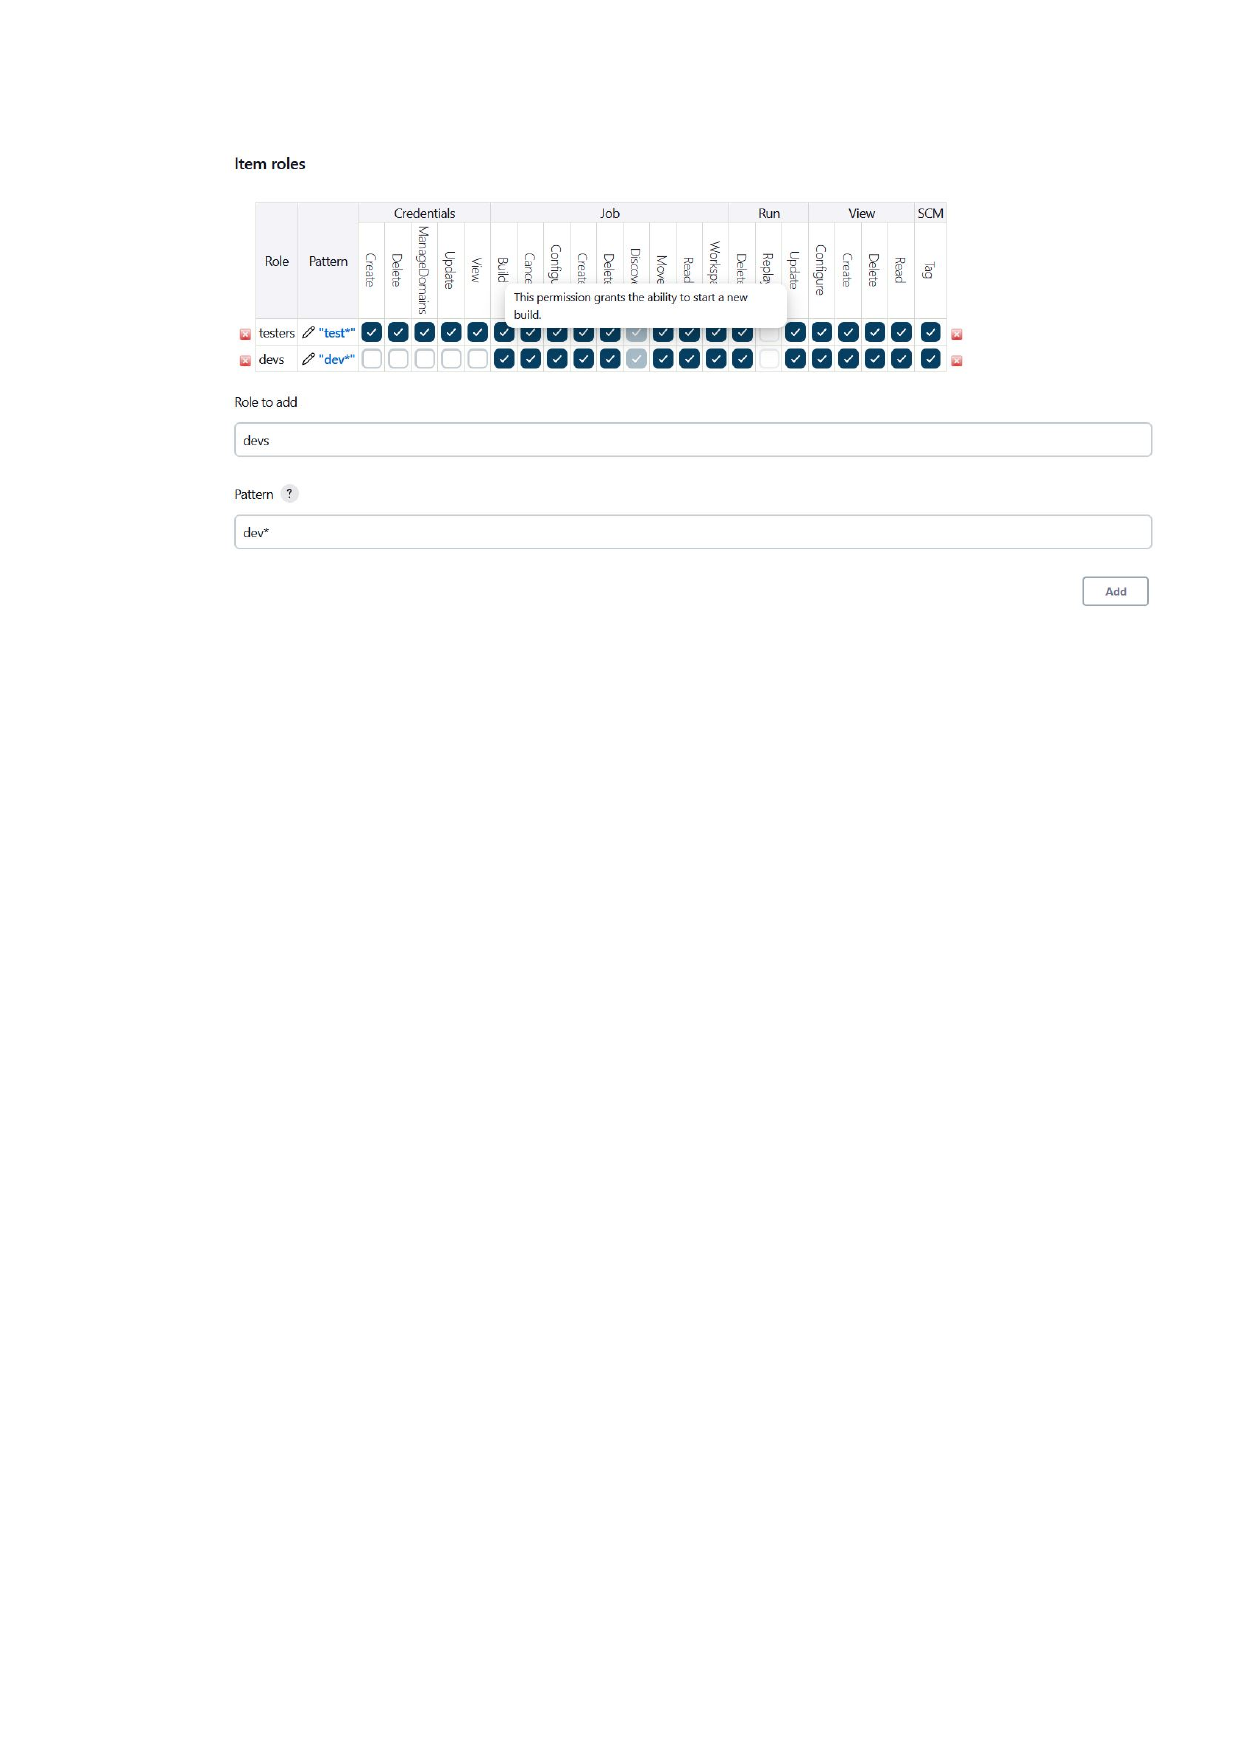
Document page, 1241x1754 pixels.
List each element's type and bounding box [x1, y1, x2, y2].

picture [225, 150, 1166, 610]
